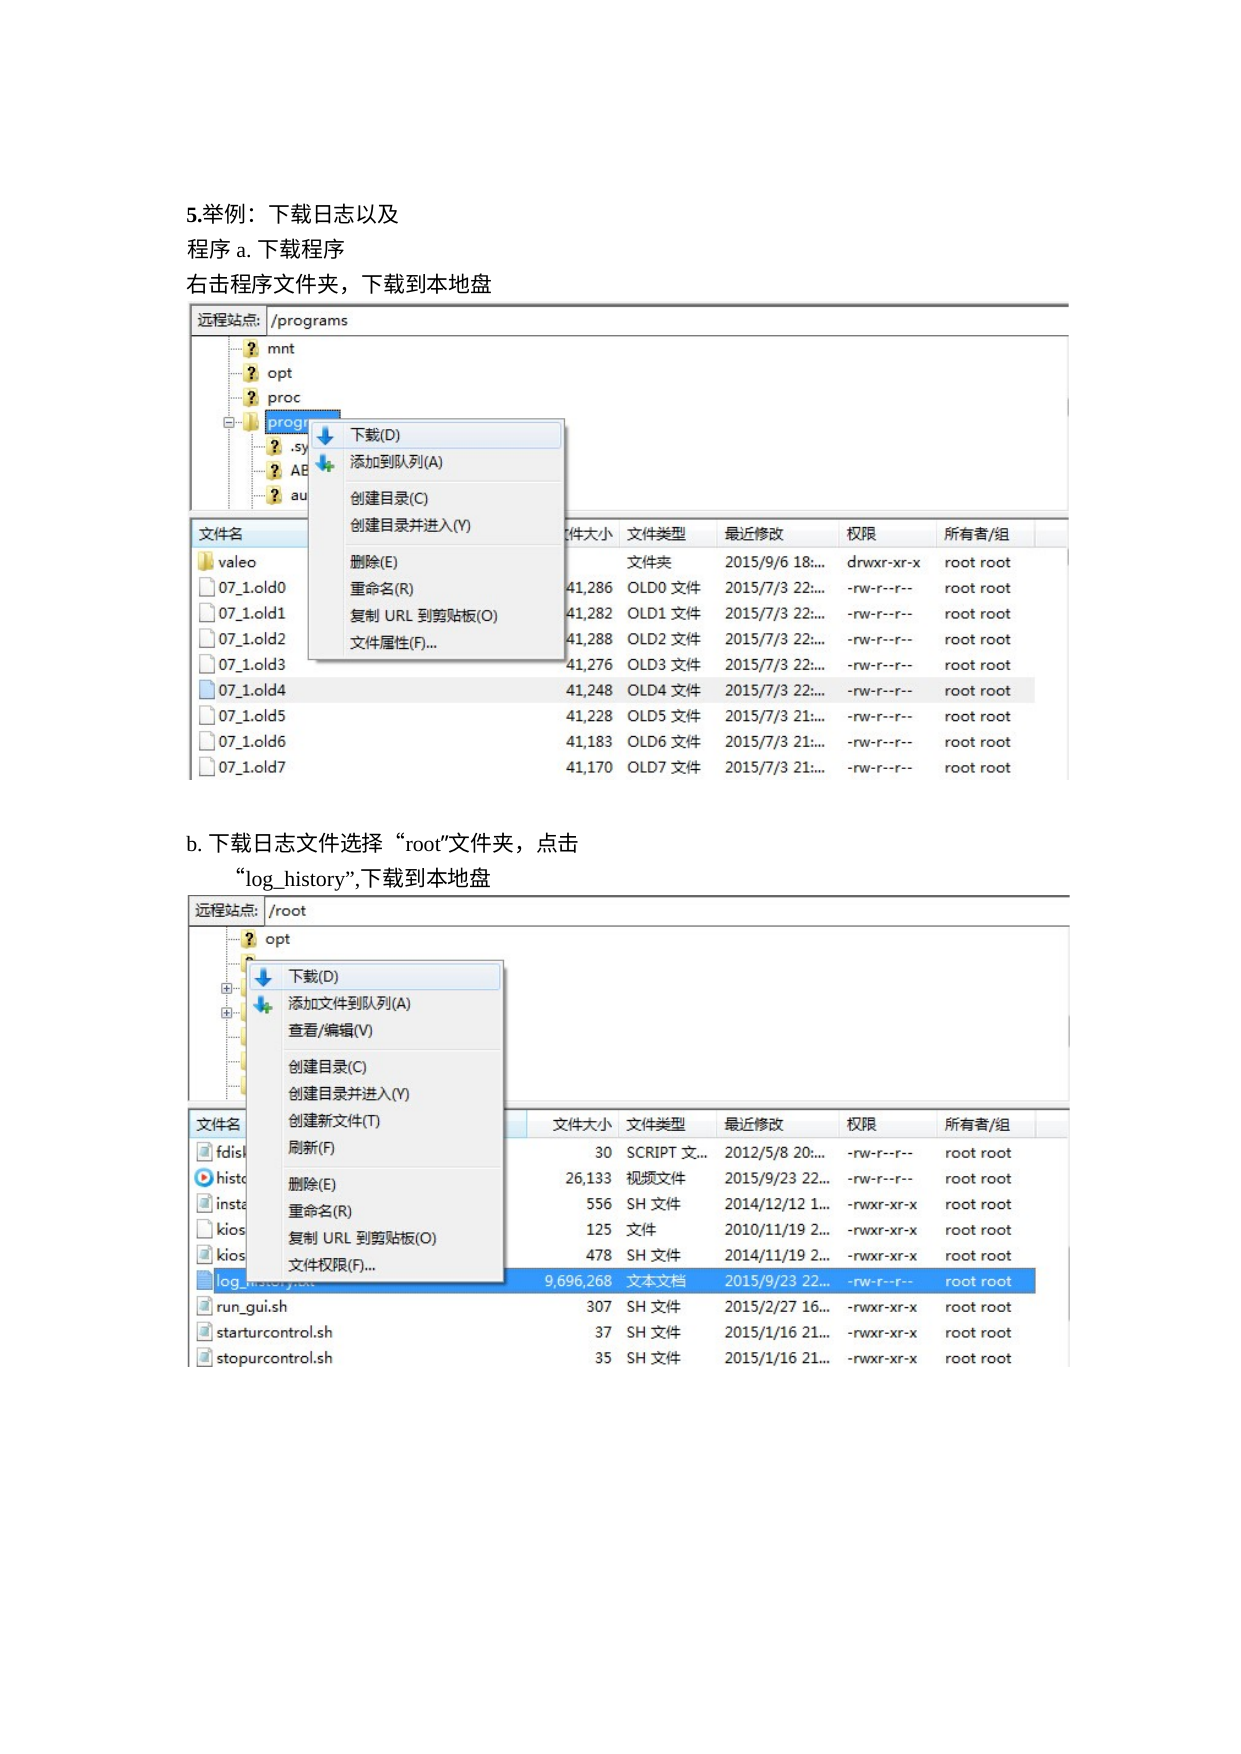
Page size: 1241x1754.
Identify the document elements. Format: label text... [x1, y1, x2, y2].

text b. 下载日志文件选择“root”文件夹，点击“log_history”,下载到本地盘 [186, 826, 714, 893]
picture [187, 301, 1069, 780]
text 5.举例：下载日志以及程序 a. 下载程序 [186, 196, 406, 264]
picture [187, 895, 1070, 1367]
text 右击程序文件夹，下载到本地盘 [186, 266, 714, 299]
